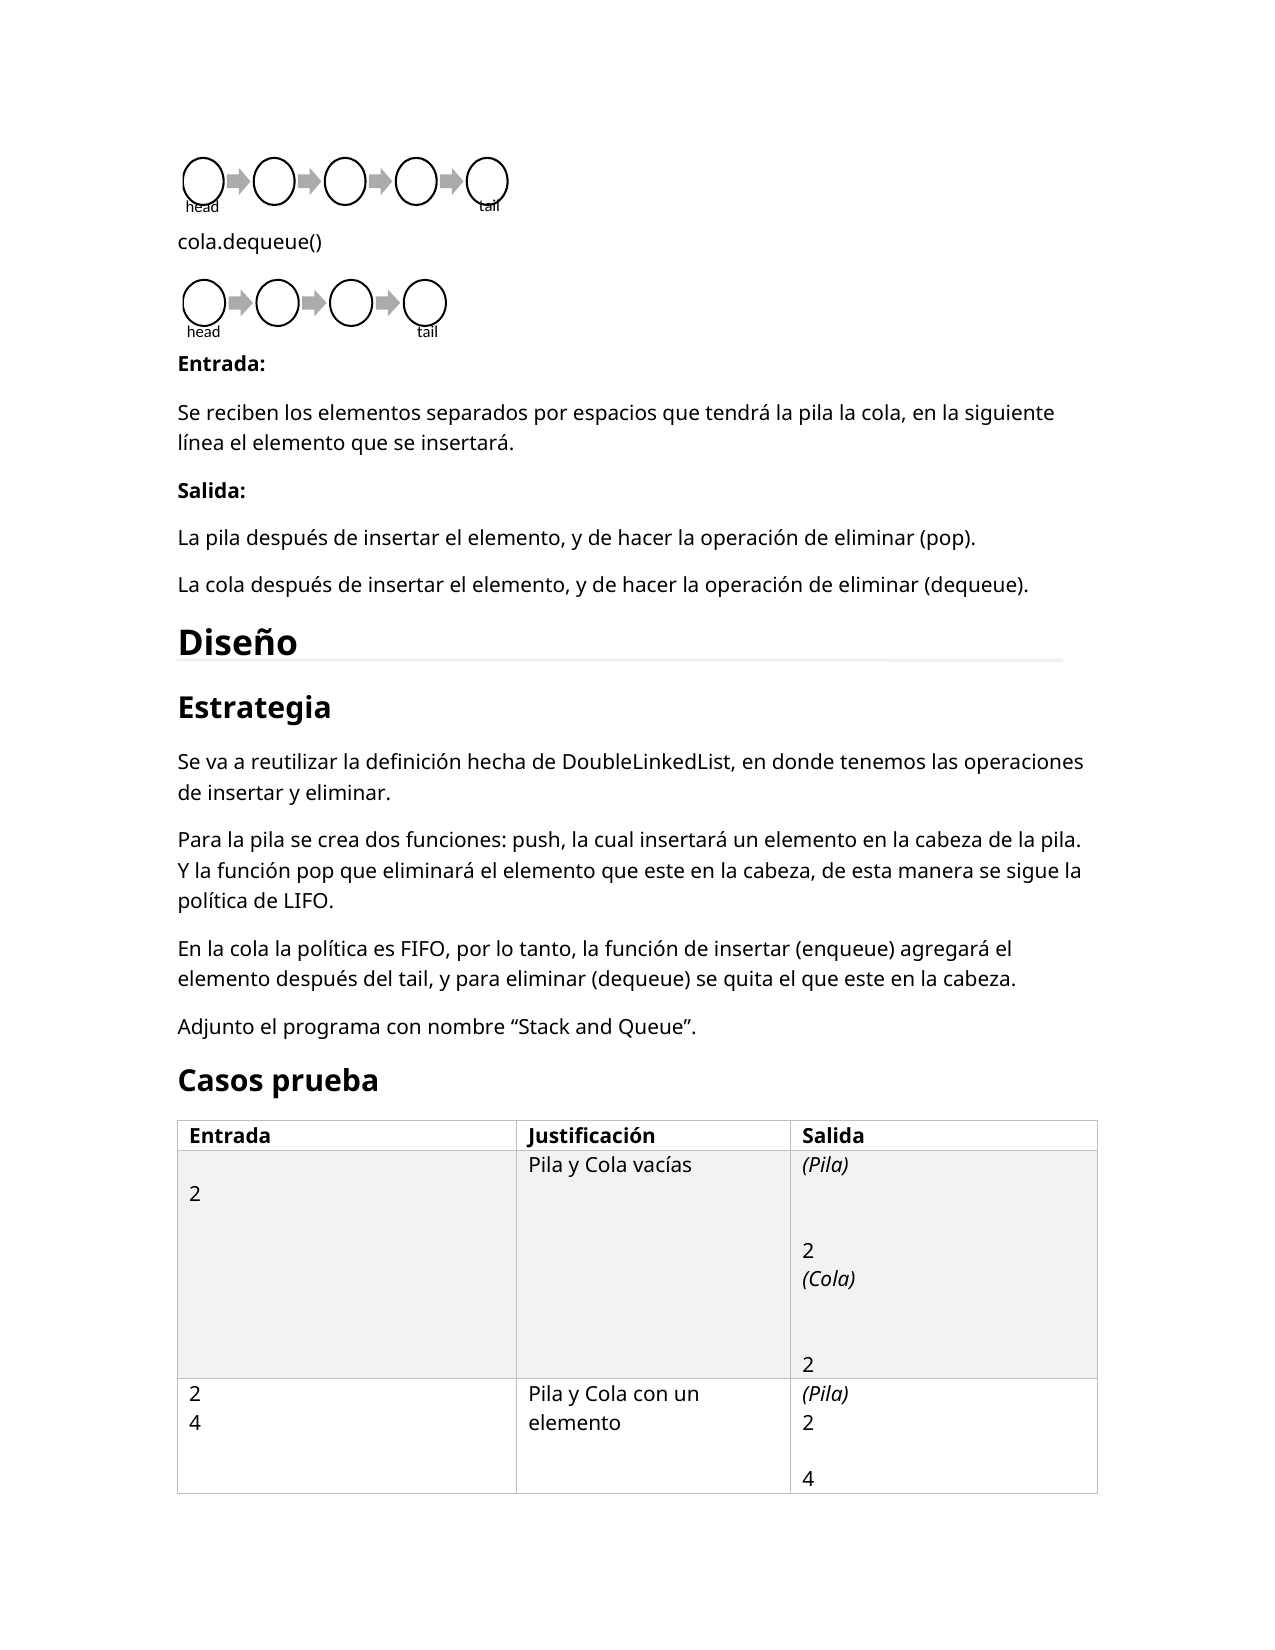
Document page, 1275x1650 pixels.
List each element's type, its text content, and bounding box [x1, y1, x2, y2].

text Diseño [177, 618, 1098, 666]
text Adjunto el programa con nombre “Stack and Queue”. [177, 1012, 1098, 1040]
table_cell (Pila) 2 (Cola) 2 [791, 1151, 1097, 1378]
text Para la pila se crea dos funciones: push, la cual insertará un elemento en la cabeza de la pila. Y la función pop que eliminará el elemento que este en la cabeza, de esta manera se sigue la política de LIFO. [177, 825, 1098, 915]
text La cola después de insertar el elemento, y de hacer la operación de eliminar (dequeue). [177, 570, 1098, 599]
text En la cola la política es FIFO, por lo tanto, la función de insertar (enqueue) agregará el elemento después del tail, y para eliminar (dequeue) se quita el que este en la cabeza. [177, 934, 1098, 993]
text Estrategia [177, 686, 1098, 727]
table_cell 2 [178, 1151, 516, 1378]
text Salida: [177, 476, 1098, 504]
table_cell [517, 1379, 790, 1493]
table_cell 2 4 [178, 1379, 516, 1493]
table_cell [791, 1379, 1097, 1493]
text Entrada: [177, 349, 1098, 378]
text Se reciben los elementos separados por espacios que tendrá la pila la cola, en la siguiente línea el elemento que se insertará. [177, 398, 1098, 457]
table_header Salida [791, 1121, 1097, 1149]
text La pila después de insertar el elemento, y de hacer la operación de eliminar (pop). [177, 523, 1098, 551]
table_cell Pila y Cola vacías [517, 1151, 790, 1378]
text Se va a reutilizar la definición hecha de DoubleLinkedList, en donde tenemos las operaciones de insertar y eliminar. [177, 747, 1098, 806]
table_header Entrada [178, 1121, 516, 1149]
text cola.dequeue() [177, 227, 1098, 255]
text Casos prueba [177, 1059, 1098, 1100]
table_header Justificación [517, 1121, 790, 1149]
